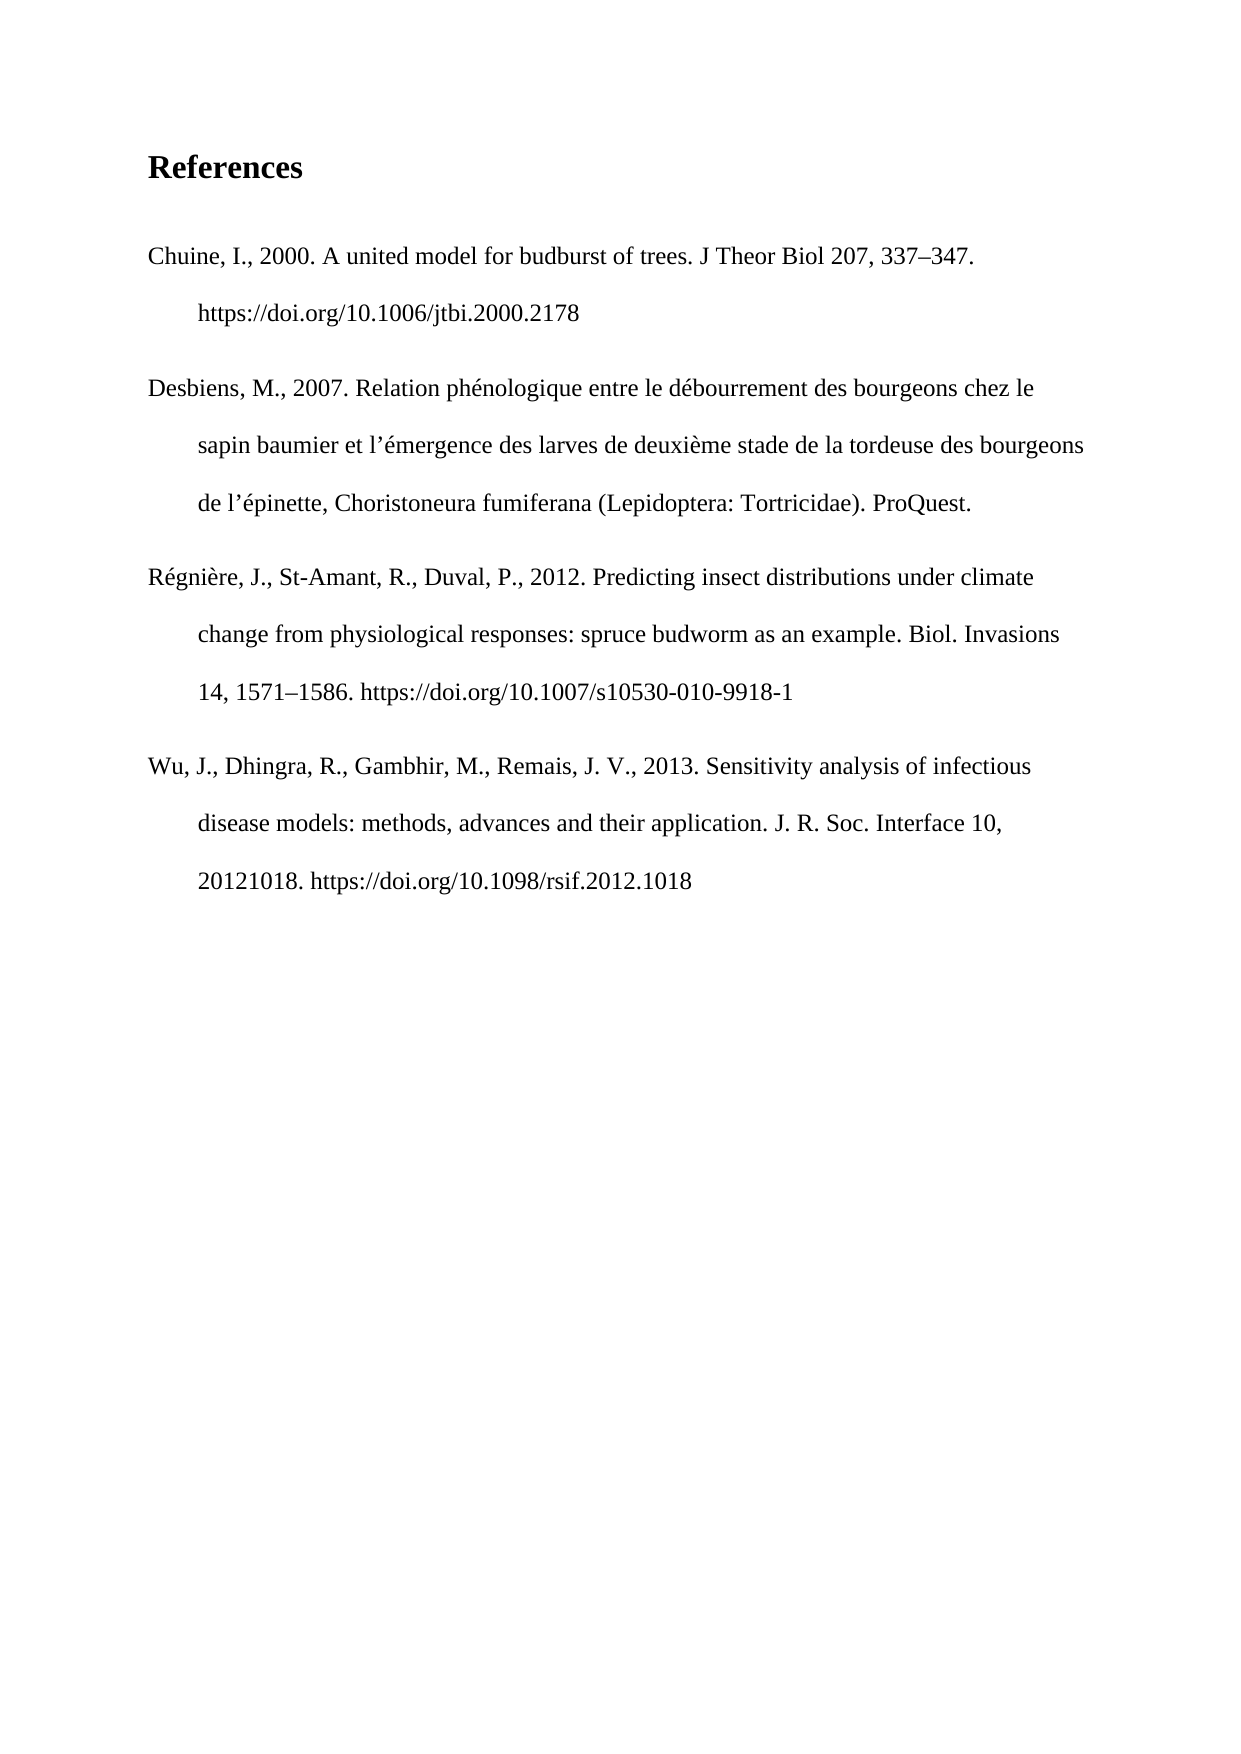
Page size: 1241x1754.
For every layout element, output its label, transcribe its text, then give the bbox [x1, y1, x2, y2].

text References [148, 148, 1093, 186]
text Régnière, J., St-Amant, R., Duval, P., 2012. Predicting insect distributions under climate change from physiological responses: spruce budworm as an example. Biol. Invasions 14, 1571–1586. https://doi.org/10.1007/s10530-010-9918-1 [148, 562, 1093, 706]
text Chuine, I., 2000. A united model for budburst of trees. J Theor Biol 207, 337–347. https://doi.org/10.1006/jtbi.2000.2178 [148, 241, 1093, 327]
text Wu, J., Dhingra, R., Gambhir, M., Remais, J. V., 2013. Sensitivity analysis of infectious disease models: methods, advances and their application. J. R. Soc. Interface 10, 20121018. https://doi.org/10.1098/rsif.2012.1018 [148, 751, 1093, 895]
text Desbiens, M., 2007. Relation phénologique entre le débourrement des bourgeons chez le sapin baumier et l’émergence des larves de deuxième stade de la tordeuse des bourgeons de l’épinette, Choristoneura fumiferana (Lepidoptera: Tortricidae). ProQuest. [148, 373, 1093, 516]
